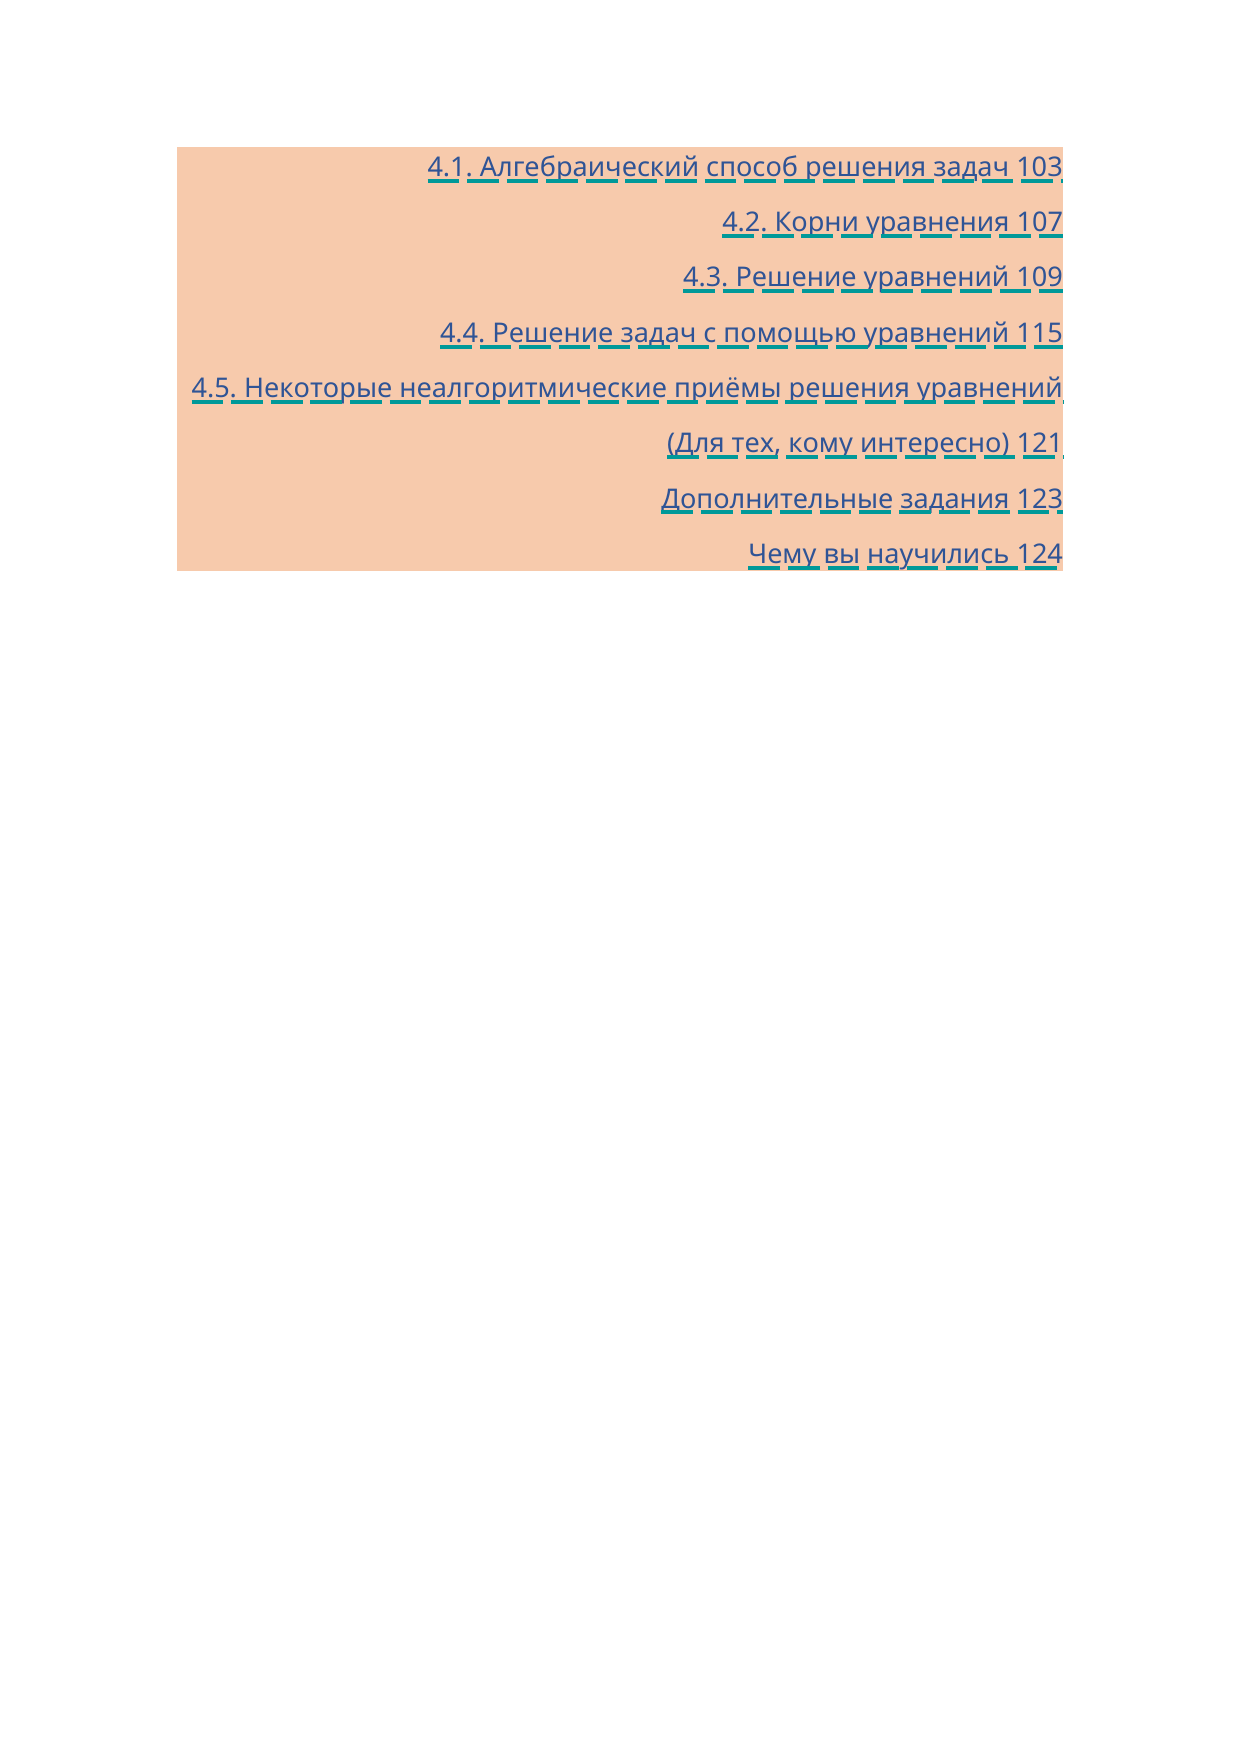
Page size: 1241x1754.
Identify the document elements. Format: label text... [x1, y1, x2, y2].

text 4.1. Алгебраический способ решения задач 103 4.2. Корни уравнения 107 4.3. Решение уравнений 109 4.4. Решение задач с помощью уравнений 115 4.5. Некоторые неалгоритмические приёмы решения уравнений (Для тех, кому интересно) 121 Дополнительные задания 123 Чему вы научились 124 [177, 147, 1063, 571]
